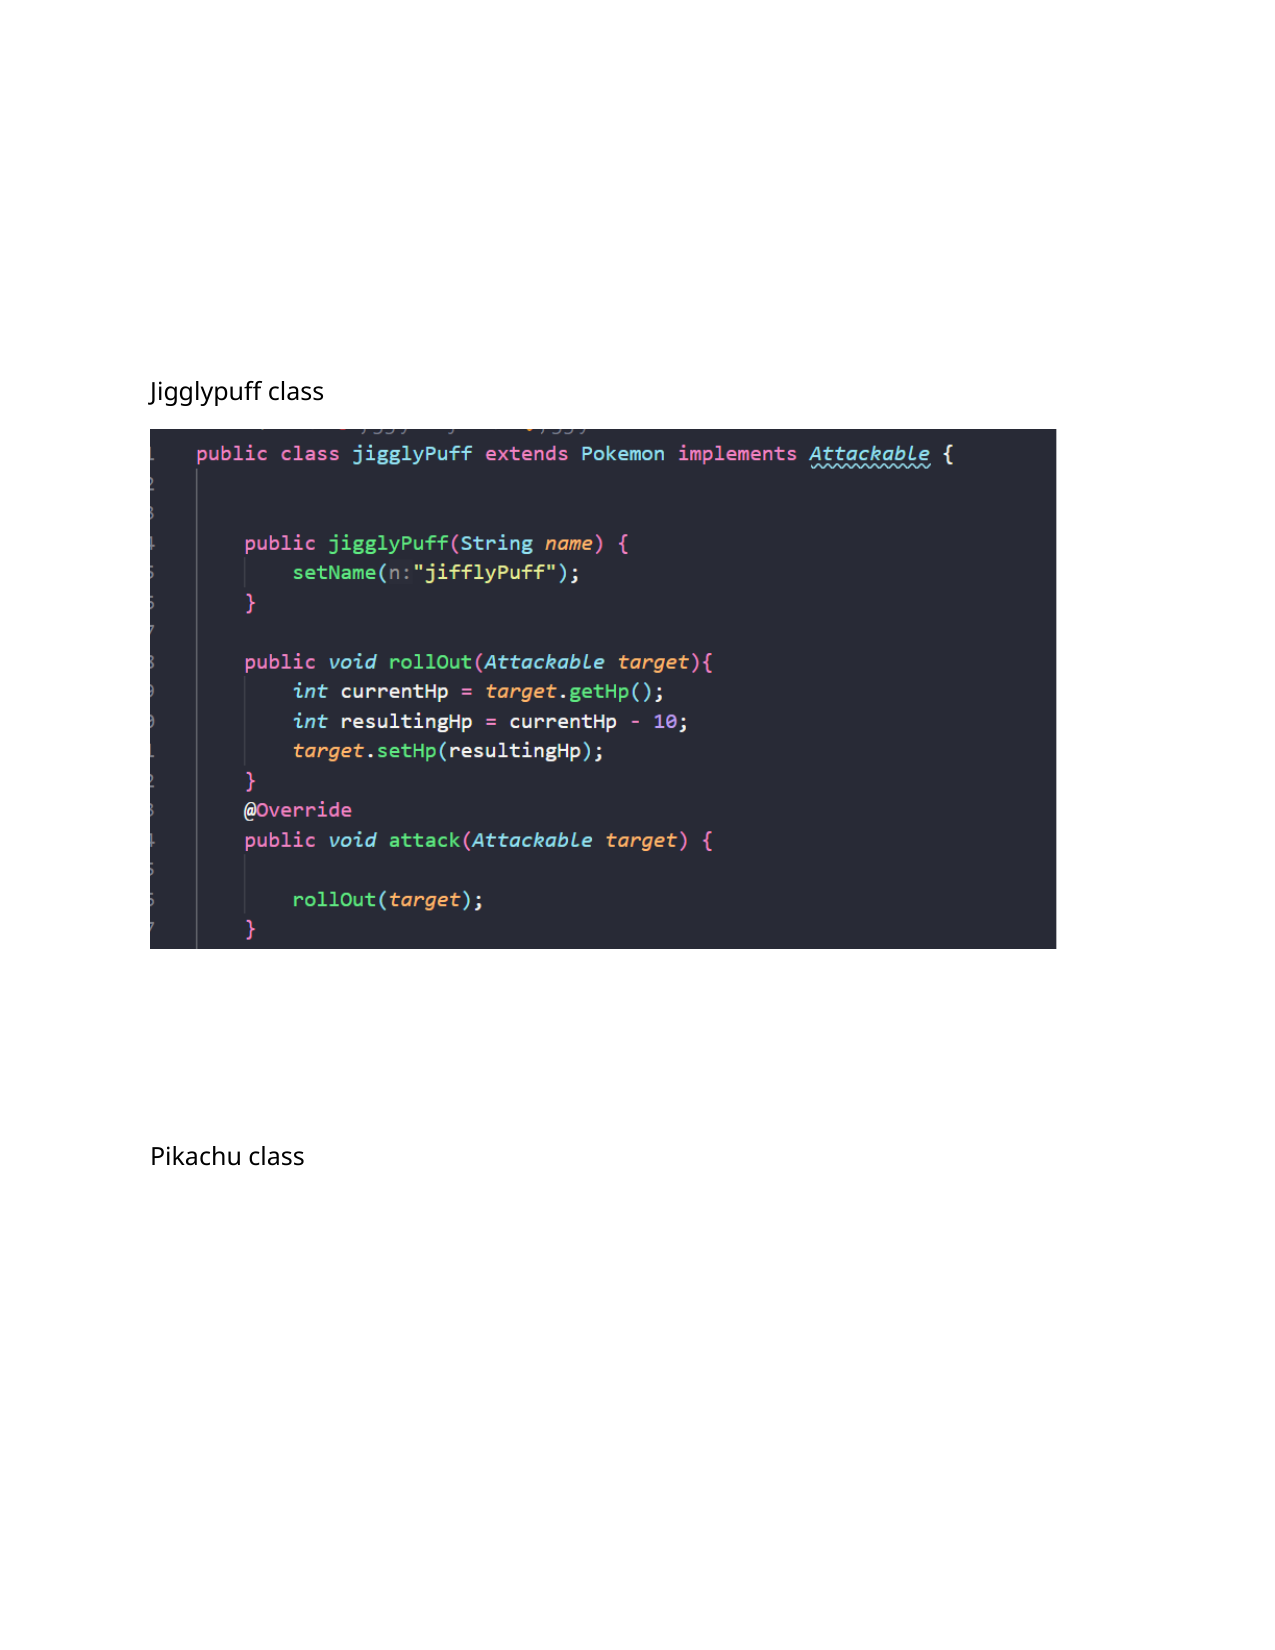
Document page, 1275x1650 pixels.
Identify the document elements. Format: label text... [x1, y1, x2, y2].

text Pikachu class [150, 1138, 1125, 1172]
text Jigglypuff class [150, 373, 1125, 407]
picture [150, 429, 1057, 949]
